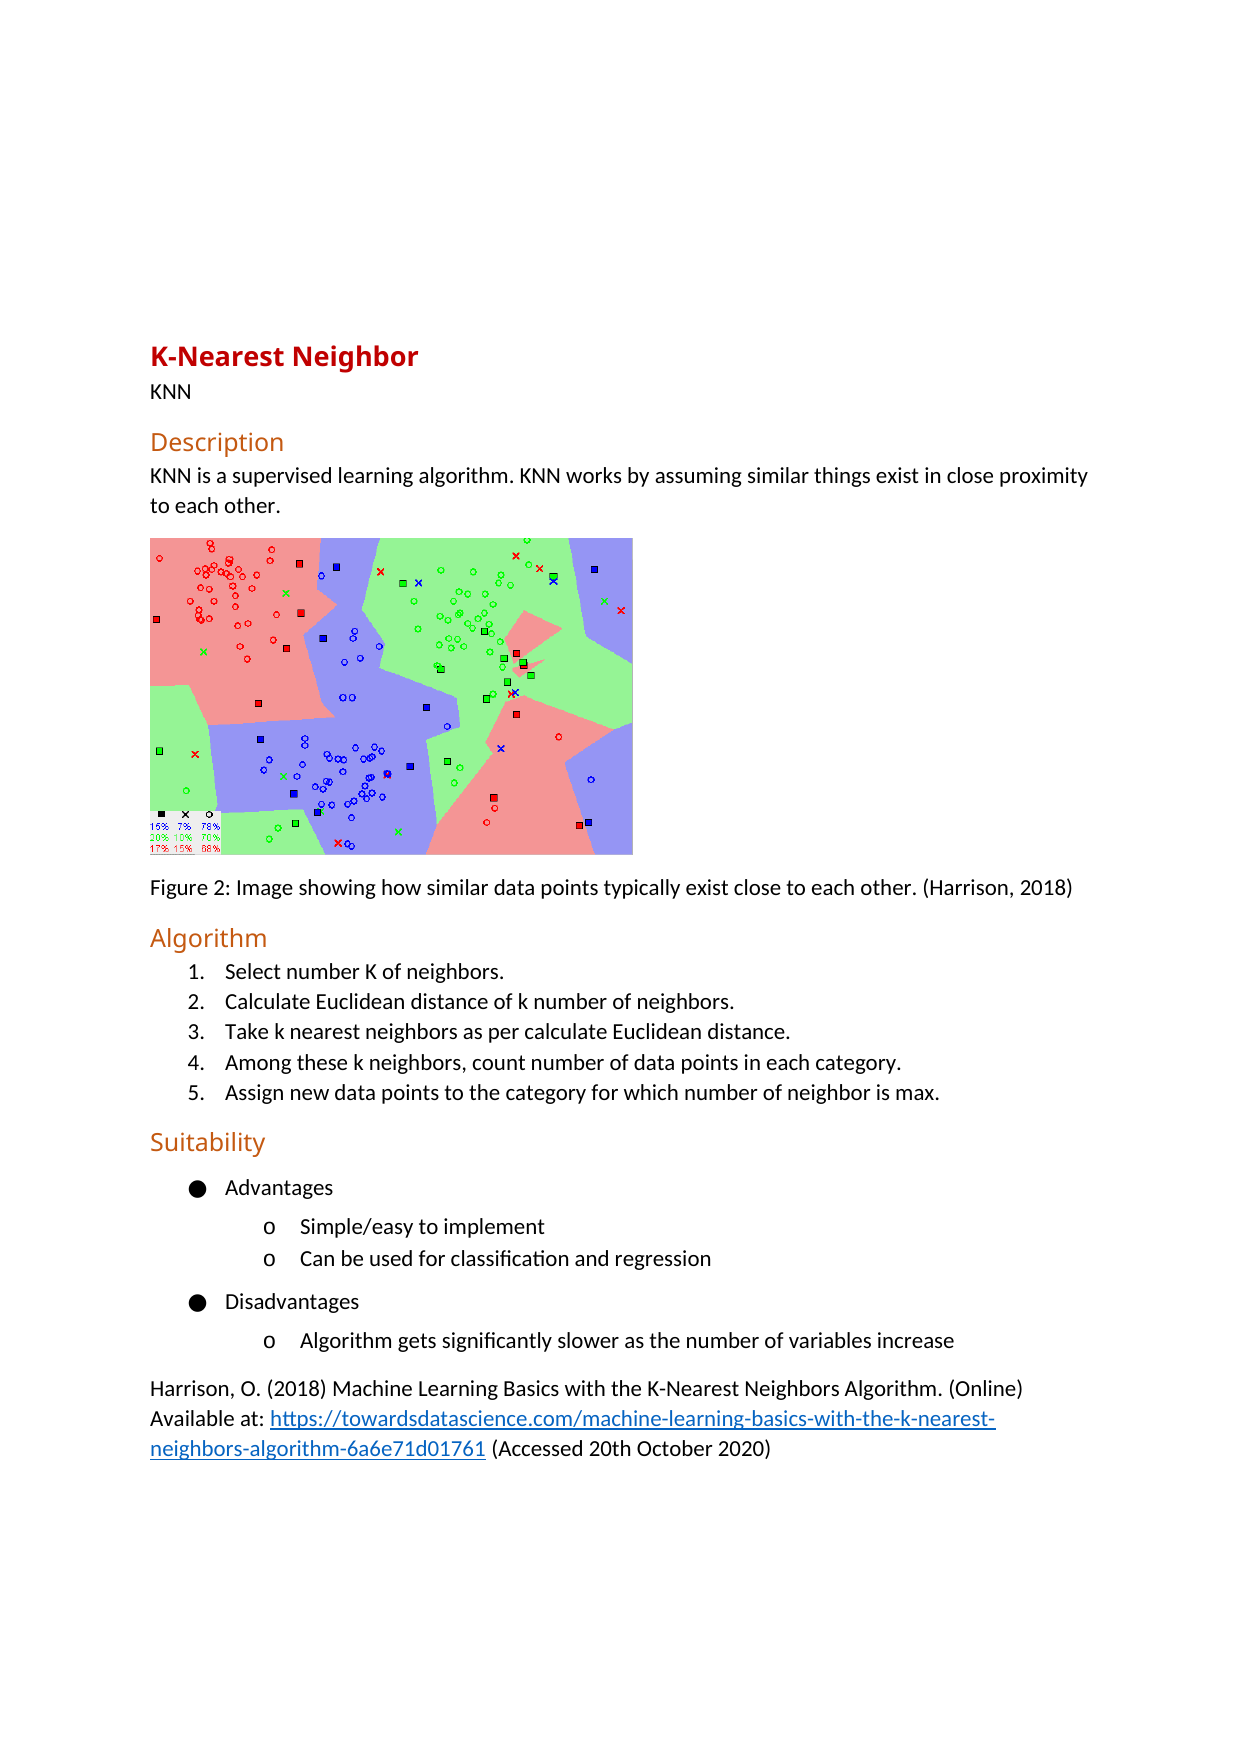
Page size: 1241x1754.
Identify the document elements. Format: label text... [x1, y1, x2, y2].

text KNN is a supervised learning algorithm. KNN works by assuming similar things exist in close proximity to each other. [150, 461, 1090, 519]
list Calculate Euclidean distance of k number of neighbors. [187, 987, 1090, 1015]
subtitle Description [150, 424, 1090, 458]
text KNN [150, 377, 1090, 405]
subtitle K-Nearest Neighbor [150, 337, 1090, 374]
text Figure 2: Image showing how similar data points typically exist close to each other. (Harrison, 2018) [150, 873, 1090, 901]
subtitle Suitability [150, 1125, 1090, 1159]
list Select number K of neighbors. [187, 957, 1090, 985]
list Take k nearest neighbors as per calculate Euclidean distance. [187, 1017, 1090, 1046]
list Algorithm gets significantly slower as the number of variables increase [262, 1326, 1090, 1355]
list Among these k neighbors, count number of data points in each category. [187, 1048, 1090, 1076]
picture [150, 538, 633, 855]
list Can be used for classification and regression [262, 1244, 1090, 1273]
list Simple/easy to implement [262, 1212, 1090, 1241]
text Harrison, O. (2018) Machine Learning Basics with the K-Nearest Neighbors Algorithm. (Online) Available at: https://towardsdatascience.com/machine-learning-basics-with-the-k-nearest-neighbors-algorithm-6a6e71d01761 (Accessed 20th October 2020) [150, 1374, 1090, 1462]
list Advantages [187, 1162, 1090, 1208]
list Disadvantages [187, 1275, 1090, 1322]
list Assign new data points to the category for which number of neighbor is max. [187, 1078, 1090, 1106]
subtitle Algorithm [150, 920, 1090, 954]
